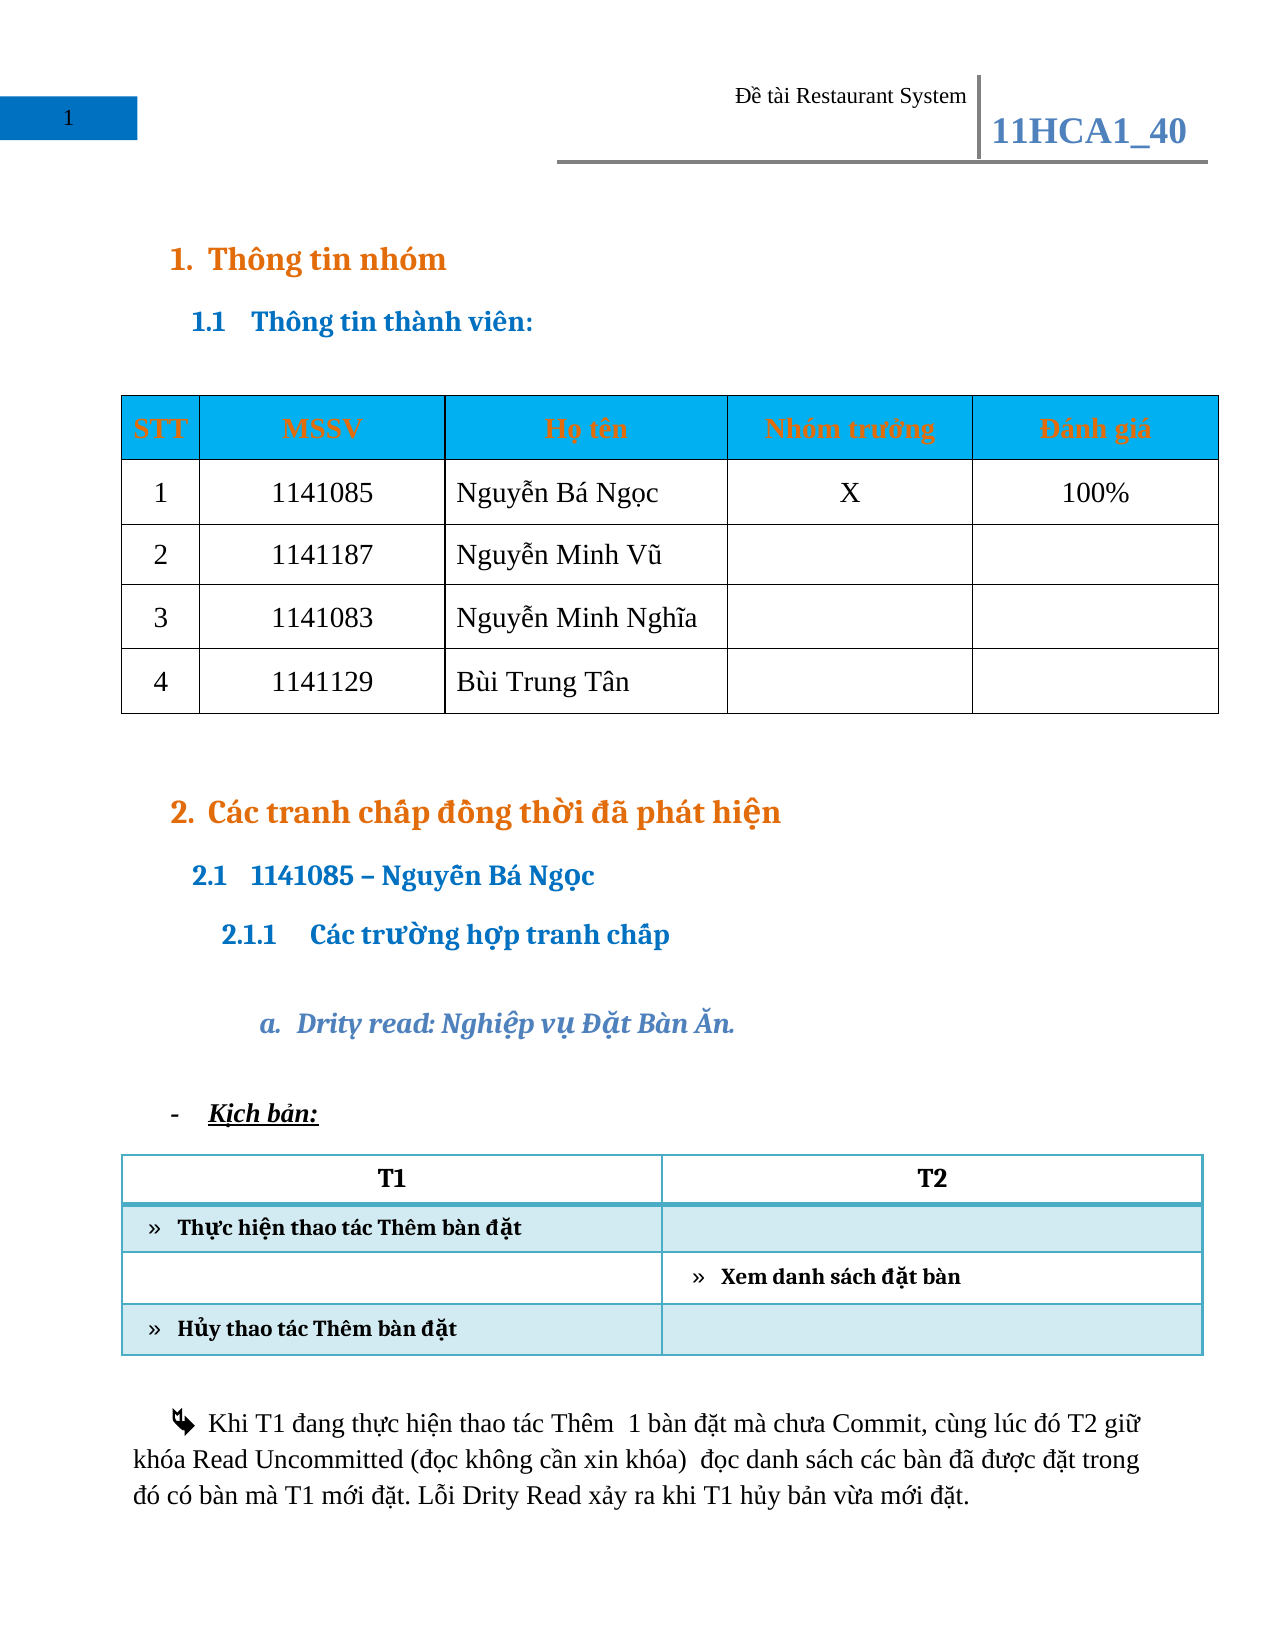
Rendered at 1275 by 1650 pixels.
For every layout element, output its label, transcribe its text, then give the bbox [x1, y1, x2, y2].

list Khi T1 đang thực hiện thao tác Thêm 1 bàn đặt mà chưa Commit, cùng lúc đó T2 giữ khóa Read Uncommitted (đọc không cần xin khóa) đọc danh sách các bàn đã được đặt trong đó có bàn mà T1 mới đặt. Lỗi Drity Read xảy ra khi T1 hủy bản vừa mới đặt. [133, 1407, 1167, 1510]
subtitle Các trường hợp tranh chấp [222, 918, 1167, 952]
table_cell [973, 649, 1218, 713]
table_header Nhóm trưởng [728, 396, 972, 459]
table_cell Thực hiện thao tác Thêm bàn đặt [123, 1207, 661, 1251]
table_cell [663, 1207, 1201, 1251]
table_cell 3 [122, 585, 199, 648]
table_cell [728, 525, 972, 584]
table_cell Hủy thao tác Thêm bàn đặt [123, 1305, 661, 1354]
subtitle Thông tin nhóm [170, 241, 1167, 279]
table_cell [663, 1305, 1201, 1354]
table_header T2 [663, 1156, 1201, 1202]
table_cell Bùi Trung Tân [446, 649, 727, 713]
table_header MSSV [200, 396, 444, 459]
table_cell 1 [122, 460, 199, 524]
subtitle Thông tin thành viên: [192, 305, 1167, 339]
subtitle Drity read: Nghiệp vụ Đặt Bàn Ăn. [259, 1008, 1167, 1041]
table_header Đánh giá [973, 396, 1218, 459]
table_cell Nguyễn Minh Nghĩa [446, 585, 727, 648]
table_cell [123, 1253, 661, 1302]
table_cell Xem danh sách đặt bàn [663, 1253, 1201, 1302]
subtitle 1141085 – Nguyễn Bá Ngọc [192, 859, 1167, 892]
table_cell Nguyễn Minh Vũ [446, 525, 727, 584]
table_cell 4 [122, 649, 199, 713]
table_cell 2 [122, 525, 199, 584]
list Kịch bản: [170, 1097, 1167, 1128]
table_cell 1141187 [200, 525, 444, 584]
table_header Họ tên [446, 396, 727, 459]
table_cell 100% [973, 460, 1218, 524]
table_cell 1141083 [200, 585, 444, 648]
table_cell [728, 649, 972, 713]
table_cell Nguyễn Bá Ngọc [446, 460, 727, 524]
table_cell X [728, 460, 972, 524]
table_cell 1141085 [200, 460, 444, 524]
table_cell [973, 585, 1218, 648]
table_header STT [122, 396, 199, 459]
table_cell [973, 525, 1218, 584]
table_header T1 [123, 1156, 661, 1202]
table_cell 1141129 [200, 649, 444, 713]
subtitle Các tranh chấp đồng thời đã phát hiện [170, 794, 1167, 832]
table_cell [728, 585, 972, 648]
